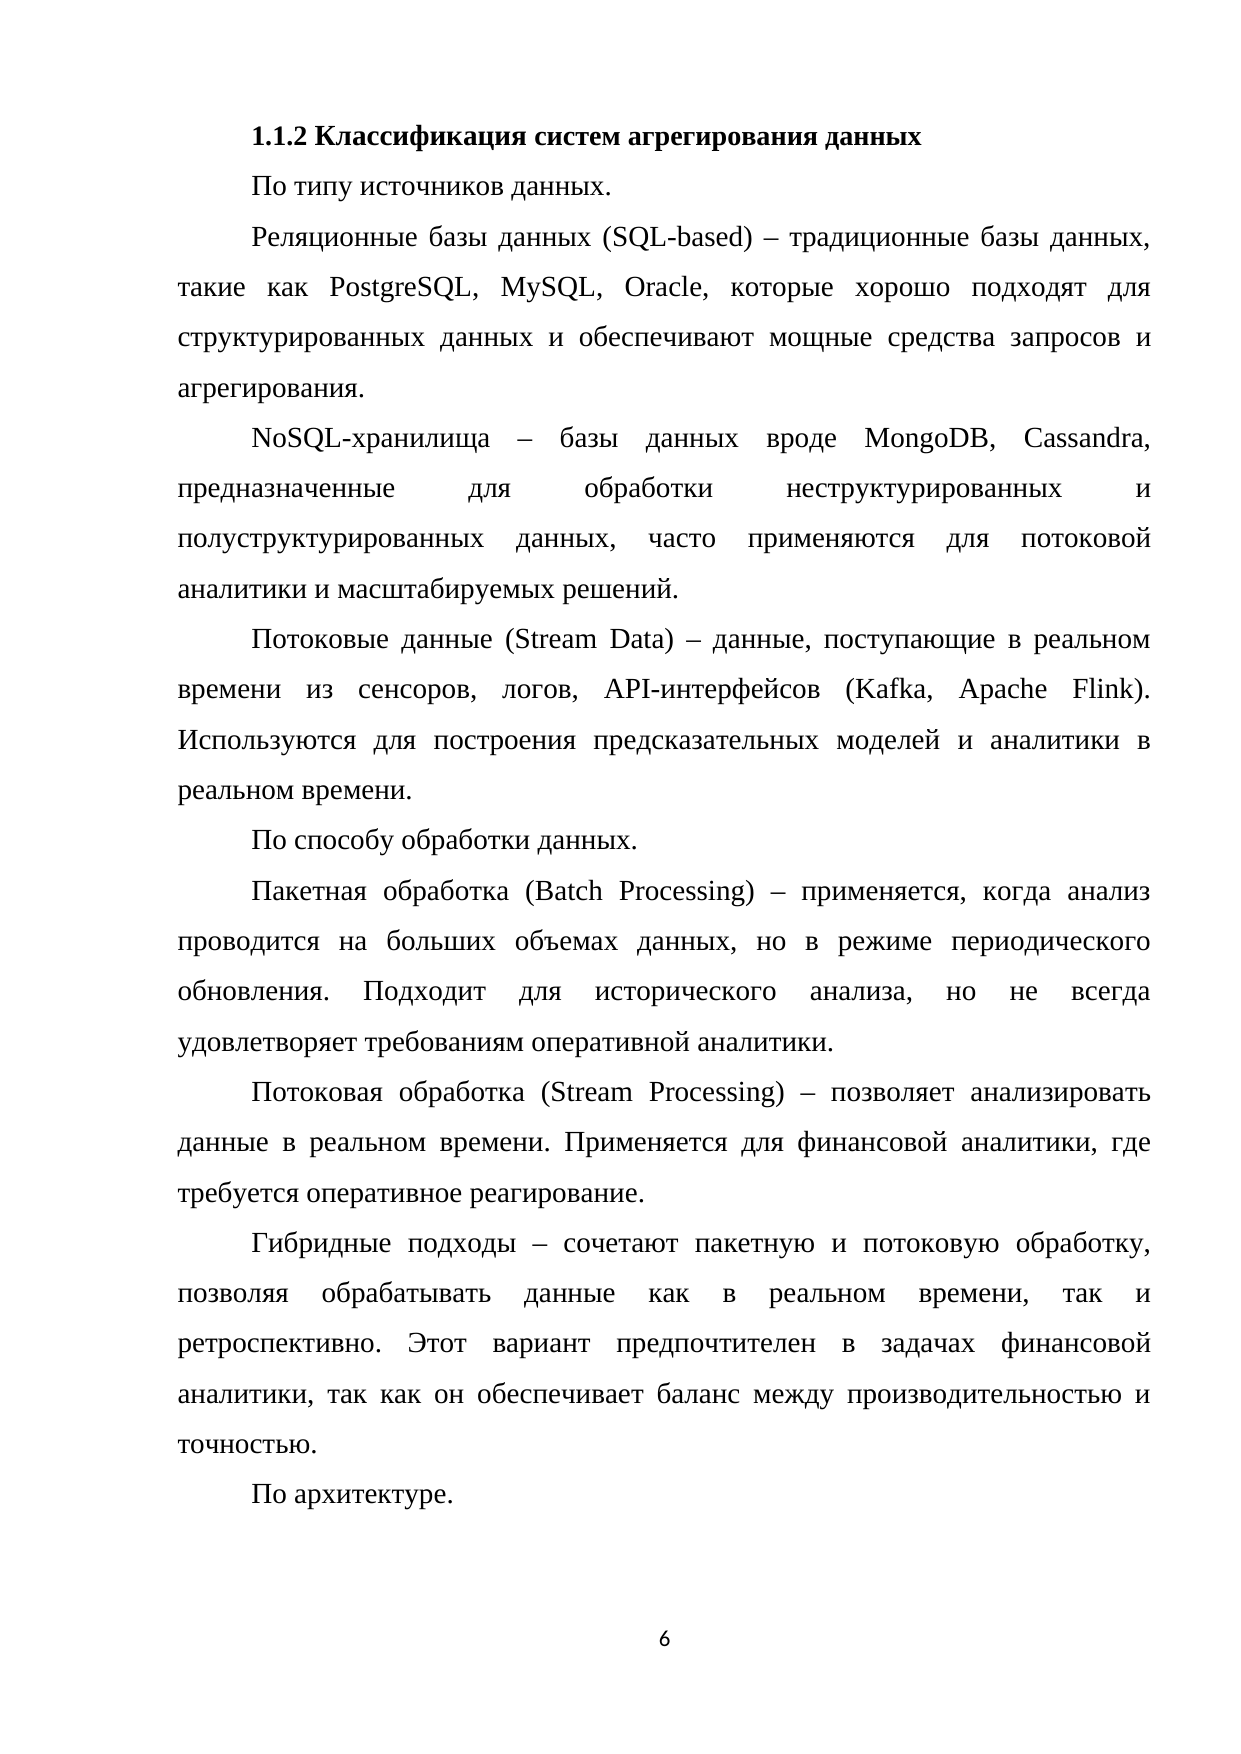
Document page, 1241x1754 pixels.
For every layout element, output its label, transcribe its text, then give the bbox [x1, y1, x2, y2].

text Реляционные базы данных (SQL-based) – традиционные базы данных, такие как PostgreSQL, MySQL, Oracle, которые хорошо подходят для структурированных данных и обеспечивают мощные средства запросов и агрегирования. [177, 219, 1152, 403]
text По способу обработки данных. [177, 822, 1152, 856]
text Потоковая обработка (Stream Processing) – позволяет анализировать данные в реальном времени. Применяется для финансовой аналитики, где требуется оперативное реагирование. [177, 1074, 1152, 1208]
text Пакетная обработка (Batch Processing) – применяется, когда анализ проводится на больших объемах данных, но в режиме периодического обновления. Подходит для исторического анализа, но не всегда удовлетворяет требованиям оперативной аналитики. [177, 873, 1152, 1057]
text Гибридные подходы – сочетают пакетную и потоковую обработку, позволяя обрабатывать данные как в реальном времени, так и ретроспективно. Этот вариант предпочтителен в задачах финансовой аналитики, так как он обеспечивает баланс между производительностью и точностью. [177, 1225, 1152, 1460]
text По типу источников данных. [177, 168, 1152, 202]
text По архитектуре. [177, 1477, 1152, 1510]
text NoSQL-хранилища – базы данных вроде MongoDB, Cassandra, предназначенные для обработки неструктурированных и полуструктурированных данных, часто применяются для потоковой аналитики и масштабируемых решений. [177, 420, 1152, 604]
list Классификация систем агрегирования данных [177, 118, 1152, 152]
text Потоковые данные (Stream Data) – данные, поступающие в реальном времени из сенсоров, логов, API-интерфейсов (Kafka, Apache Flink). Используются для построения предсказательных моделей и аналитики в реальном времени. [177, 621, 1152, 806]
